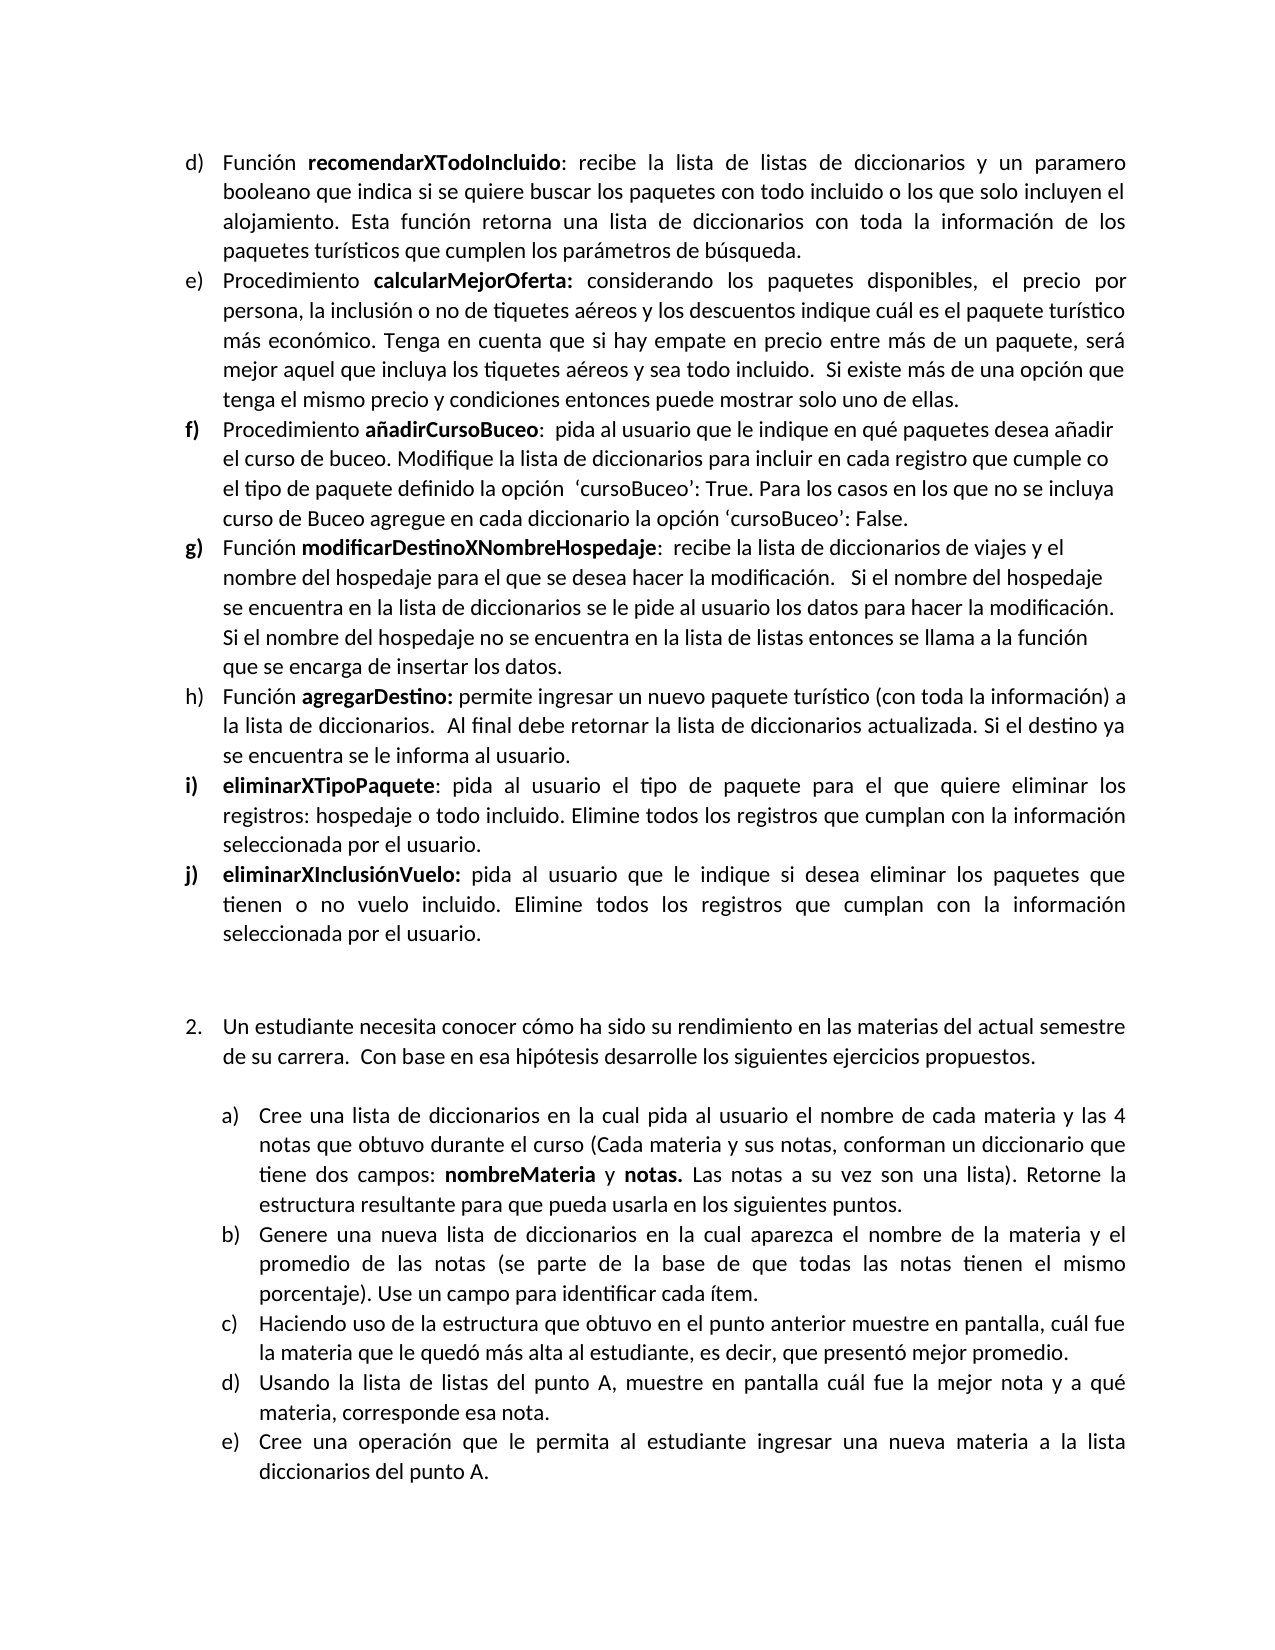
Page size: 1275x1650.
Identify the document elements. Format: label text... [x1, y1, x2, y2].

list Procedimiento calcularMejorOferta: considerando los paquetes disponibles, el precio por persona, la inclusión o no de tiquetes aéreos y los descuentos indique cuál es el paquete turístico más económico. Tenga en cuenta que si hay empate en precio entre más de un paquete, será mejor aquel que incluya los tiquetes aéreos y sea todo incluido. Si existe más de una opción que tenga el mismo precio y condiciones entonces puede mostrar solo uno de ellas. [185, 266, 1127, 413]
list Procedimiento añadirCursoBuceo: pida al usuario que le indique en qué paquetes desea añadir el curso de buceo. Modifique la lista de diccionarios para incluir en cada registro que cumple co el tipo de paquete definido la opción ‘cursoBuceo’: True. Para los casos en los que no se incluya curso de Buceo agregue en cada diccionario la opción ‘cursoBuceo’: False. [185, 415, 1127, 532]
list Cree una operación que le permita al estudiante ingresar una nueva materia a la lista diccionarios del punto A. [221, 1427, 1127, 1485]
list Un estudiante necesita conocer cómo ha sido su rendimiento en las materias del actual semestre de su carrera. Con base en esa hipótesis desarrolle los siguientes ejercicios propuestos. [185, 1012, 1127, 1070]
list Genere una nueva lista de diccionarios en la cual aparezca el nombre de la materia y el promedio de las notas (se parte de la base de que todas las notas tienen el mismo porcentaje). Use un campo para identificar cada ítem. [221, 1220, 1127, 1307]
list eliminarXTipoPaquete: pida al usuario el tipo de paquete para el que quiere eliminar los registros: hospedaje o todo incluido. Elimine todos los registros que cumplan con la información seleccionada por el usuario. [185, 771, 1127, 858]
list eliminarXInclusiónVuelo: pida al usuario que le indique si desea eliminar los paquetes que tienen o no vuelo incluido. Elimine todos los registros que cumplan con la información seleccionada por el usuario. [185, 860, 1127, 947]
list Cree una lista de diccionarios en la cual pida al usuario el nombre de cada materia y las 4 notas que obtuvo durante el curso (Cada materia y sus notas, conforman un diccionario que tiene dos campos: nombreMateria y notas. Las notas a su vez son una lista). Retorne la estructura resultante para que pueda usarla en los siguientes puntos. [221, 1101, 1127, 1218]
list Haciendo uso de la estructura que obtuvo en el punto anterior muestre en pantalla, cuál fue la materia que le quedó más alta al estudiante, es decir, que presentó mejor promedio. [221, 1309, 1127, 1366]
list Función modificarDestinoXNombreHospedaje: recibe la lista de diccionarios de viajes y el nombre del hospedaje para el que se desea hacer la modificación. Si el nombre del hospedaje se encuentra en la lista de diccionarios se le pide al usuario los datos para hacer la modificación. Si el nombre del hospedaje no se encuentra en la lista de listas entonces se llama a la función que se encarga de insertar los datos. [185, 533, 1127, 680]
list Usando la lista de listas del punto A, muestre en pantalla cuál fue la mejor nota y a qué materia, corresponde esa nota. [221, 1368, 1127, 1426]
list Función recomendarXTodoIncluido: recibe la lista de listas de diccionarios y un paramero booleano que indica si se quiere buscar los paquetes con todo incluido o los que solo incluyen el alojamiento. Esta función retorna una lista de diccionarios con toda la información de los paquetes turísticos que cumplen los parámetros de búsqueda. [185, 148, 1127, 265]
list Función agregarDestino: permite ingresar un nuevo paquete turístico (con toda la información) a la lista de diccionarios. Al final debe retornar la lista de diccionarios actualizada. Si el destino ya se encuentra se le informa al usuario. [185, 682, 1127, 769]
